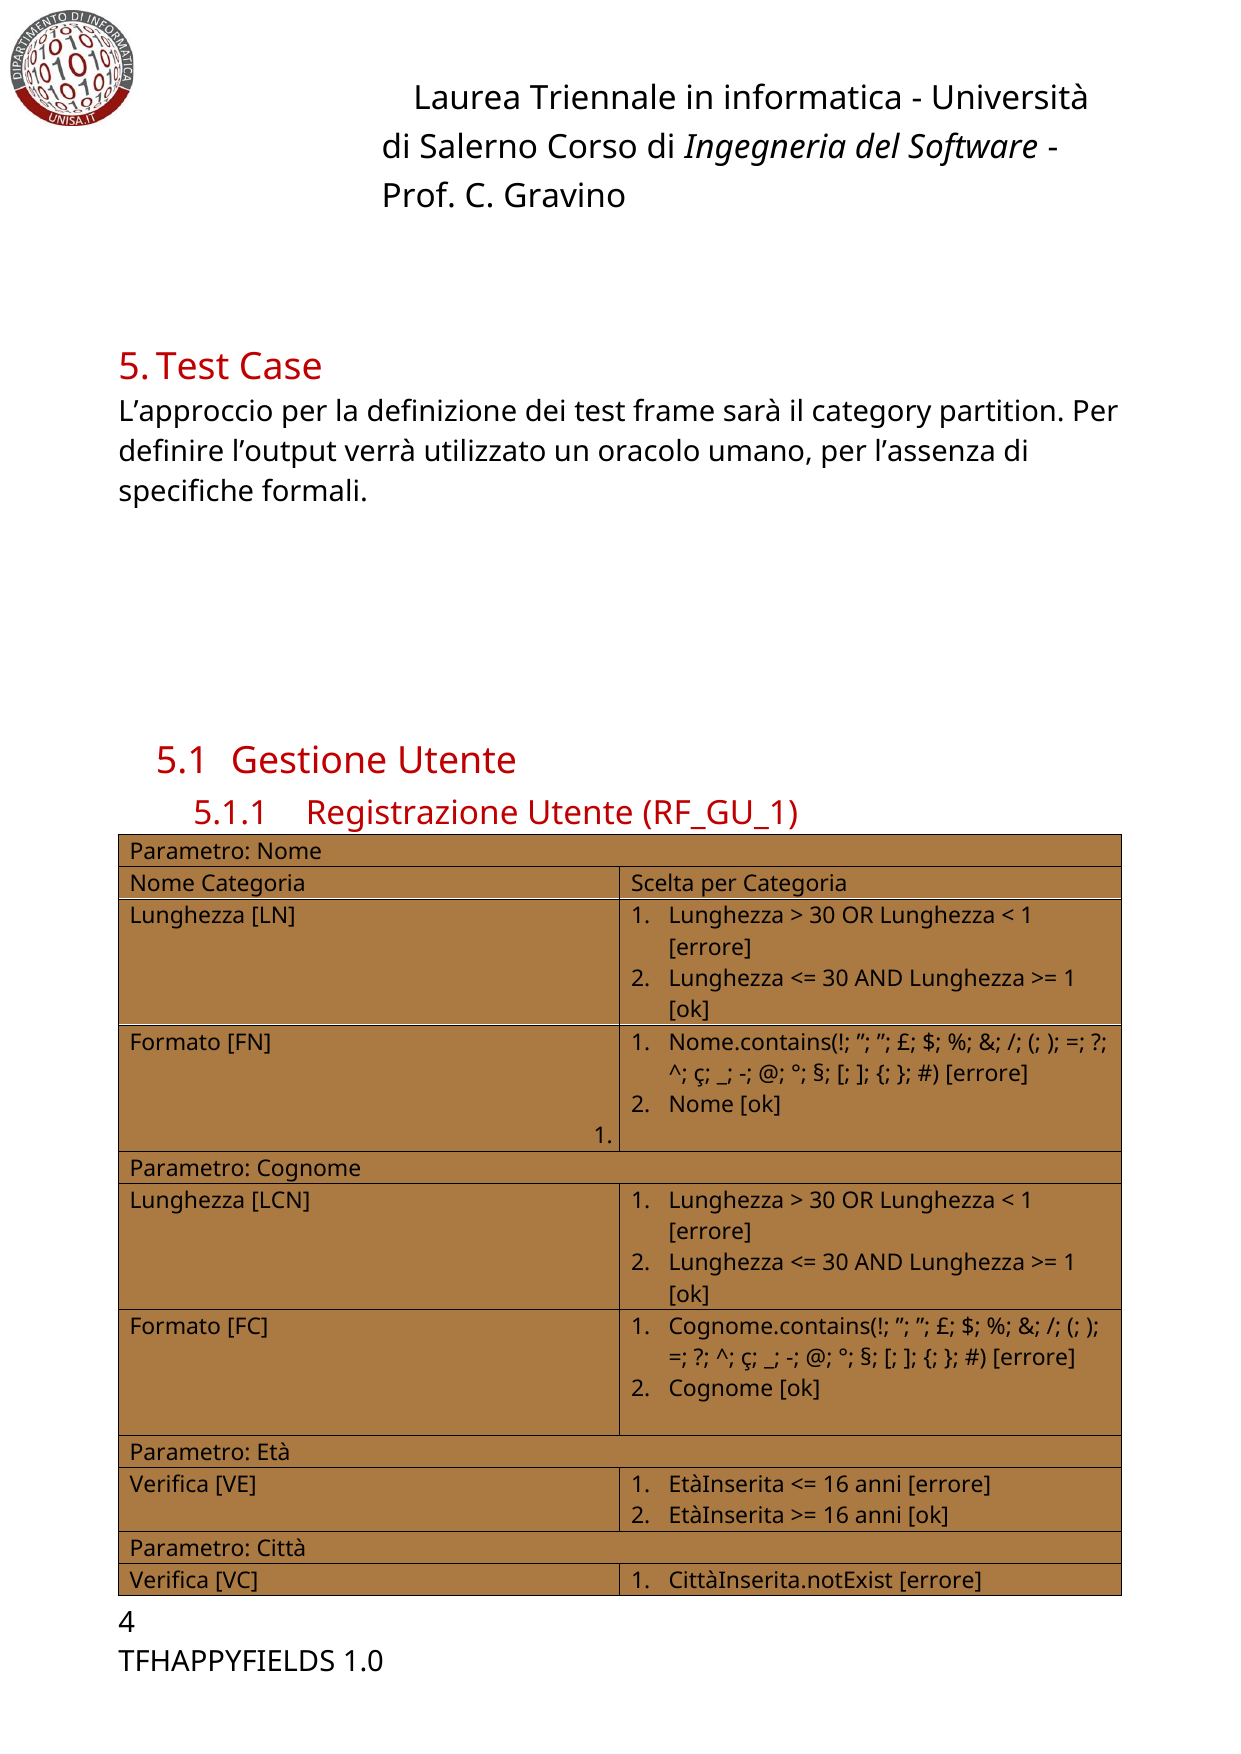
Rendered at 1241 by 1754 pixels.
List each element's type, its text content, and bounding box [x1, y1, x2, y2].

subtitle Gestione Utente [156, 733, 1122, 784]
text L’approccio per la definizione dei test frame sarà il category partition. Per definire l’output verrà utilizzato un oracolo umano, per l’assenza di specifiche formali. [118, 391, 1122, 510]
subtitle Registrazione Utente (RF_GU_1) [193, 788, 1122, 834]
table_cell Verifica [VE] [119, 1468, 619, 1531]
table_cell Verifica [VC] [119, 1564, 619, 1595]
table_header Parametro: Nome [119, 835, 1121, 866]
table_cell Lunghezza > 30 OR Lunghezza < 1 [errore] Lunghezza <= 30 AND Lunghezza >= 1 [ok] [620, 1184, 1121, 1309]
table_cell Nome Categoria [119, 867, 619, 898]
table_cell Parametro: Cognome [119, 1152, 1121, 1183]
table_cell Lunghezza [LN] [119, 900, 619, 1024]
table_cell EtàInserita <= 16 anni [errore] EtàInserita >= 16 anni [ok] [620, 1468, 1121, 1531]
table_cell CittàInserita.notExist [errore] Città [ok] [620, 1564, 1121, 1595]
table_cell Cognome.contains(!; ”; ”; £; $; %; &; /; (; ); =; ?; ^; ç; _; -; @; °; §; [; ]; {; }; #) [errore] Cognome [ok] [620, 1310, 1121, 1435]
table_cell Formato [FC] [119, 1310, 619, 1435]
table_cell Parametro: Età [119, 1436, 1121, 1467]
table_cell Scelta per Categoria [620, 867, 1121, 898]
table_cell Formato [FN] [119, 1026, 619, 1151]
table_cell Lunghezza > 30 OR Lunghezza < 1 [errore] Lunghezza <= 30 AND Lunghezza >= 1 [ok] [620, 900, 1121, 1024]
table_cell Parametro: Città [119, 1532, 1121, 1563]
table_cell Nome.contains(!; ”; ”; £; $; %; &; /; (; ); =; ?; ^; ç; _; -; @; °; §; [; ]; {; }; #) [errore] Nome [ok] [620, 1026, 1121, 1151]
table_cell Lunghezza [LCN] [119, 1184, 619, 1309]
subtitle Test Case [118, 340, 1122, 391]
picture [10, 10, 134, 126]
